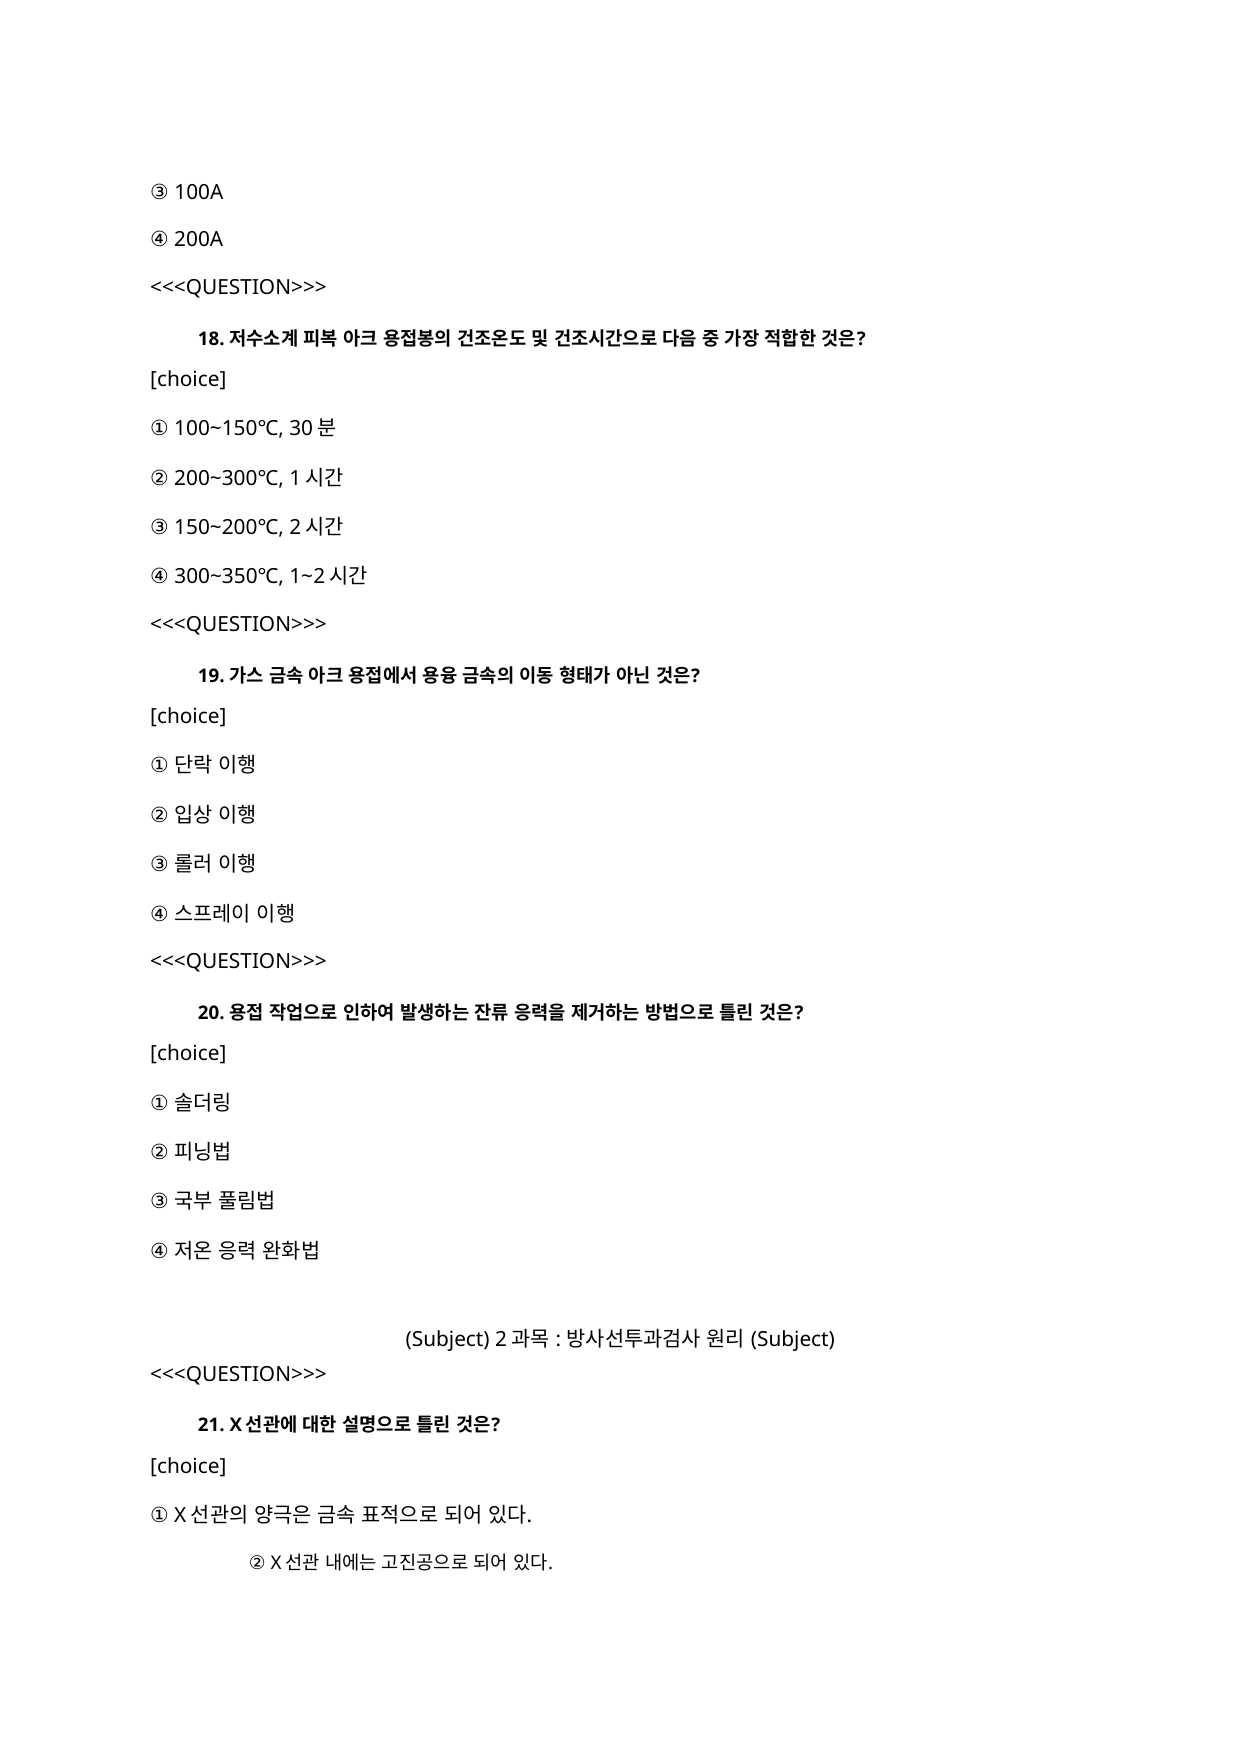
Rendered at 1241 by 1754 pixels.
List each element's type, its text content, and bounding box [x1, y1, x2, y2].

text 19. 가스 금속 아크 용접에서 용융 금속의 이동 형태가 아닌 것은? [198, 660, 1084, 688]
text 21. X선관에 대한 설명으로 틀린 것은? [198, 1410, 1084, 1437]
text ① 단락 이행 [150, 749, 1090, 779]
text ④ 200A [150, 224, 1090, 253]
text [choice] [150, 364, 1090, 393]
text (Subject) 2과목 : 방사선투과검사 원리 (Subject) [150, 1322, 1090, 1353]
text ① 솔더링 [150, 1086, 1090, 1116]
text <<<QUESTION>>> [150, 946, 1090, 974]
text 18. 저수소계 피복 아크 용접봉의 건조온도 및 건조시간으로 다음 중 가장 적합한 것은? [198, 323, 1084, 350]
text ② 피닝법 [150, 1135, 1090, 1166]
text <<<QUESTION>>> [150, 609, 1090, 637]
text ① 100~150℃, 30분 [150, 411, 1090, 442]
text [choice] [150, 1451, 1090, 1479]
text ④ 300~350℃, 1~2시간 [150, 559, 1090, 590]
text ④ 저온 응력 완화법 [150, 1234, 1090, 1264]
text ③ 150~200℃, 2시간 [150, 510, 1090, 541]
text 20. 용접 작업으로 인하여 발생하는 잔류 응력을 제거하는 방법으로 틀린 것은? [198, 998, 1084, 1025]
text ② X선관 내에는 고진공으로 되어 있다. [229, 1548, 1084, 1575]
text ④ 스프레이 이행 [150, 897, 1090, 927]
text [choice] [150, 701, 1090, 730]
text <<<QUESTION>>> [150, 1359, 1090, 1387]
text ③ 롤러 이행 [150, 847, 1090, 878]
text ② 입상 이행 [150, 798, 1090, 828]
text <<<QUESTION>>> [150, 272, 1090, 300]
text ③ 100A [150, 177, 1090, 206]
text ① X선관의 양극은 금속 표적으로 되어 있다. [150, 1498, 1090, 1529]
text ② 200~300℃, 1시간 [150, 461, 1090, 491]
text ③ 국부 풀림법 [150, 1184, 1090, 1215]
text [choice] [150, 1038, 1090, 1067]
